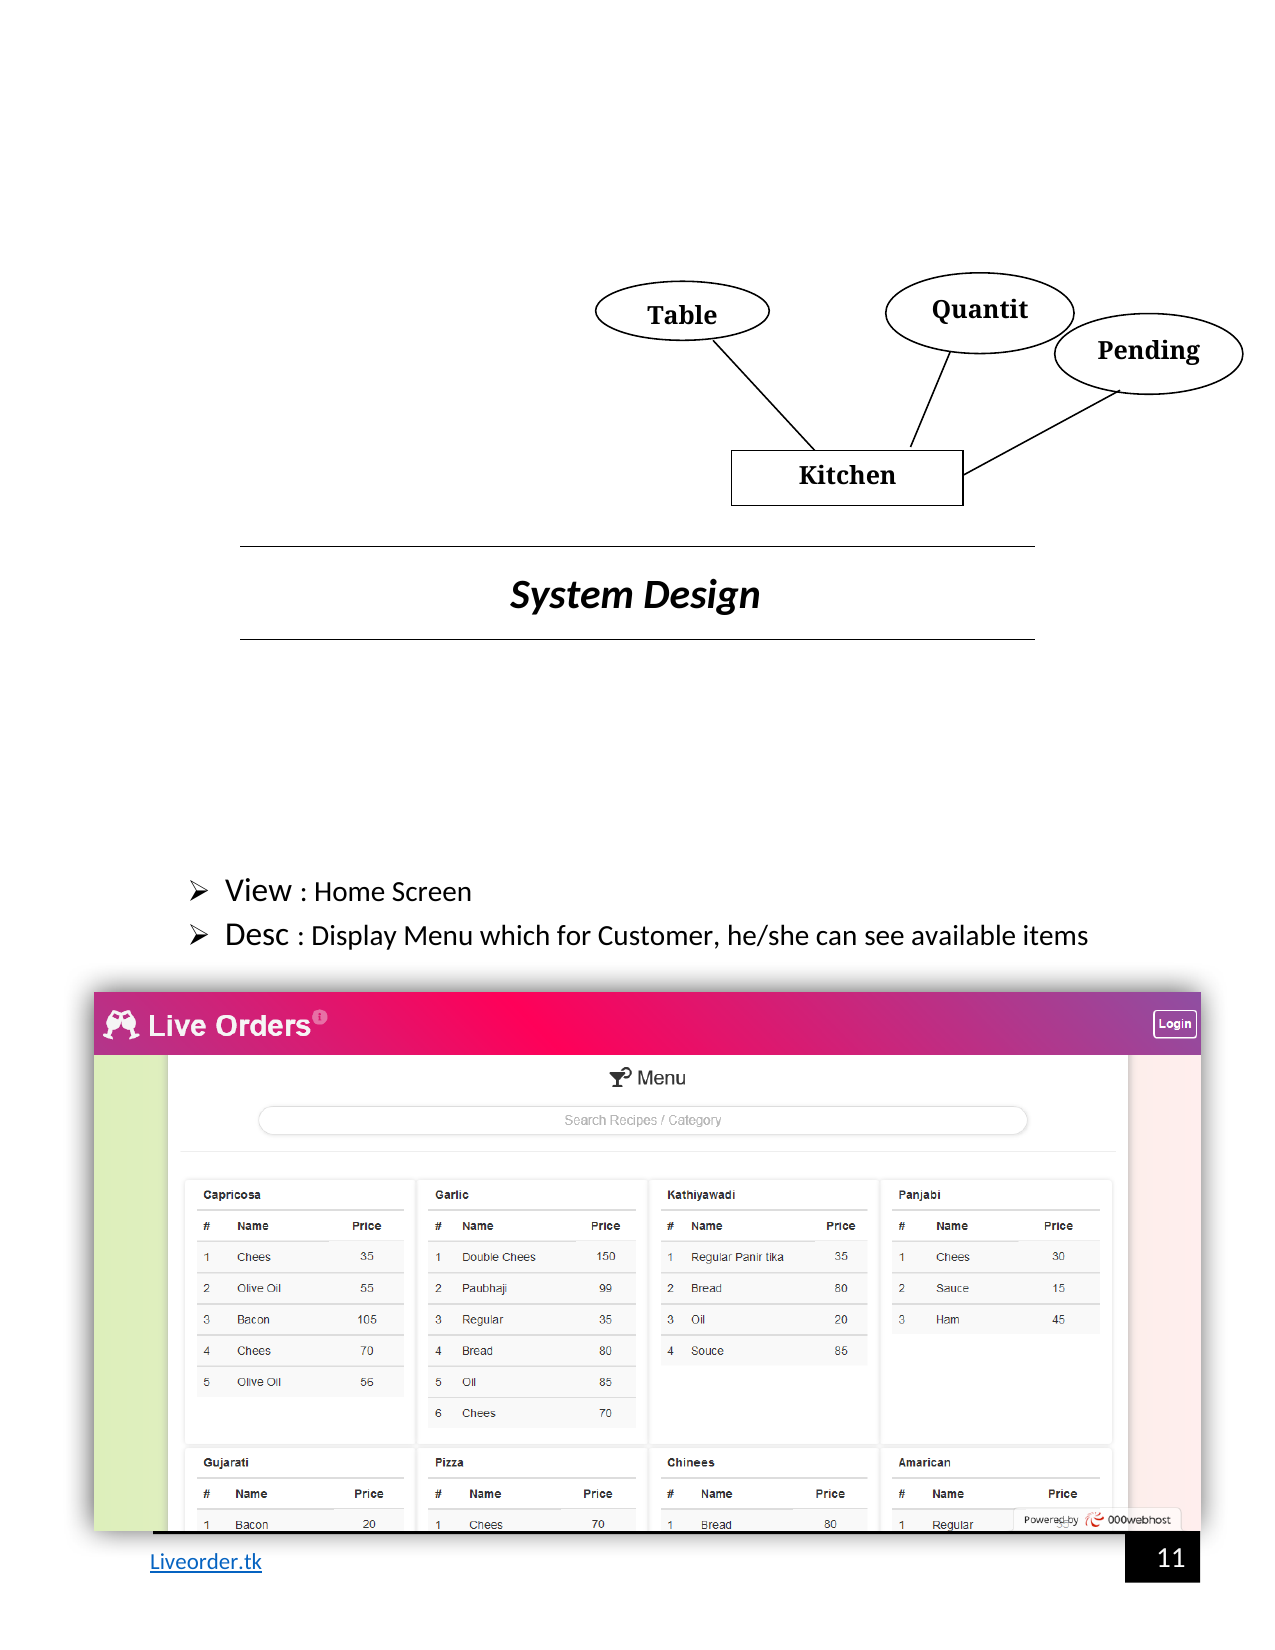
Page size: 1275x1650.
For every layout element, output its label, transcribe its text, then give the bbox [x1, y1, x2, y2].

text System Design [240, 547, 1035, 639]
list Desc : Display Menu which for Customer, he/she can see available items [187, 913, 1125, 954]
picture [94, 992, 1201, 1531]
list View : Home Screen [187, 869, 1125, 910]
